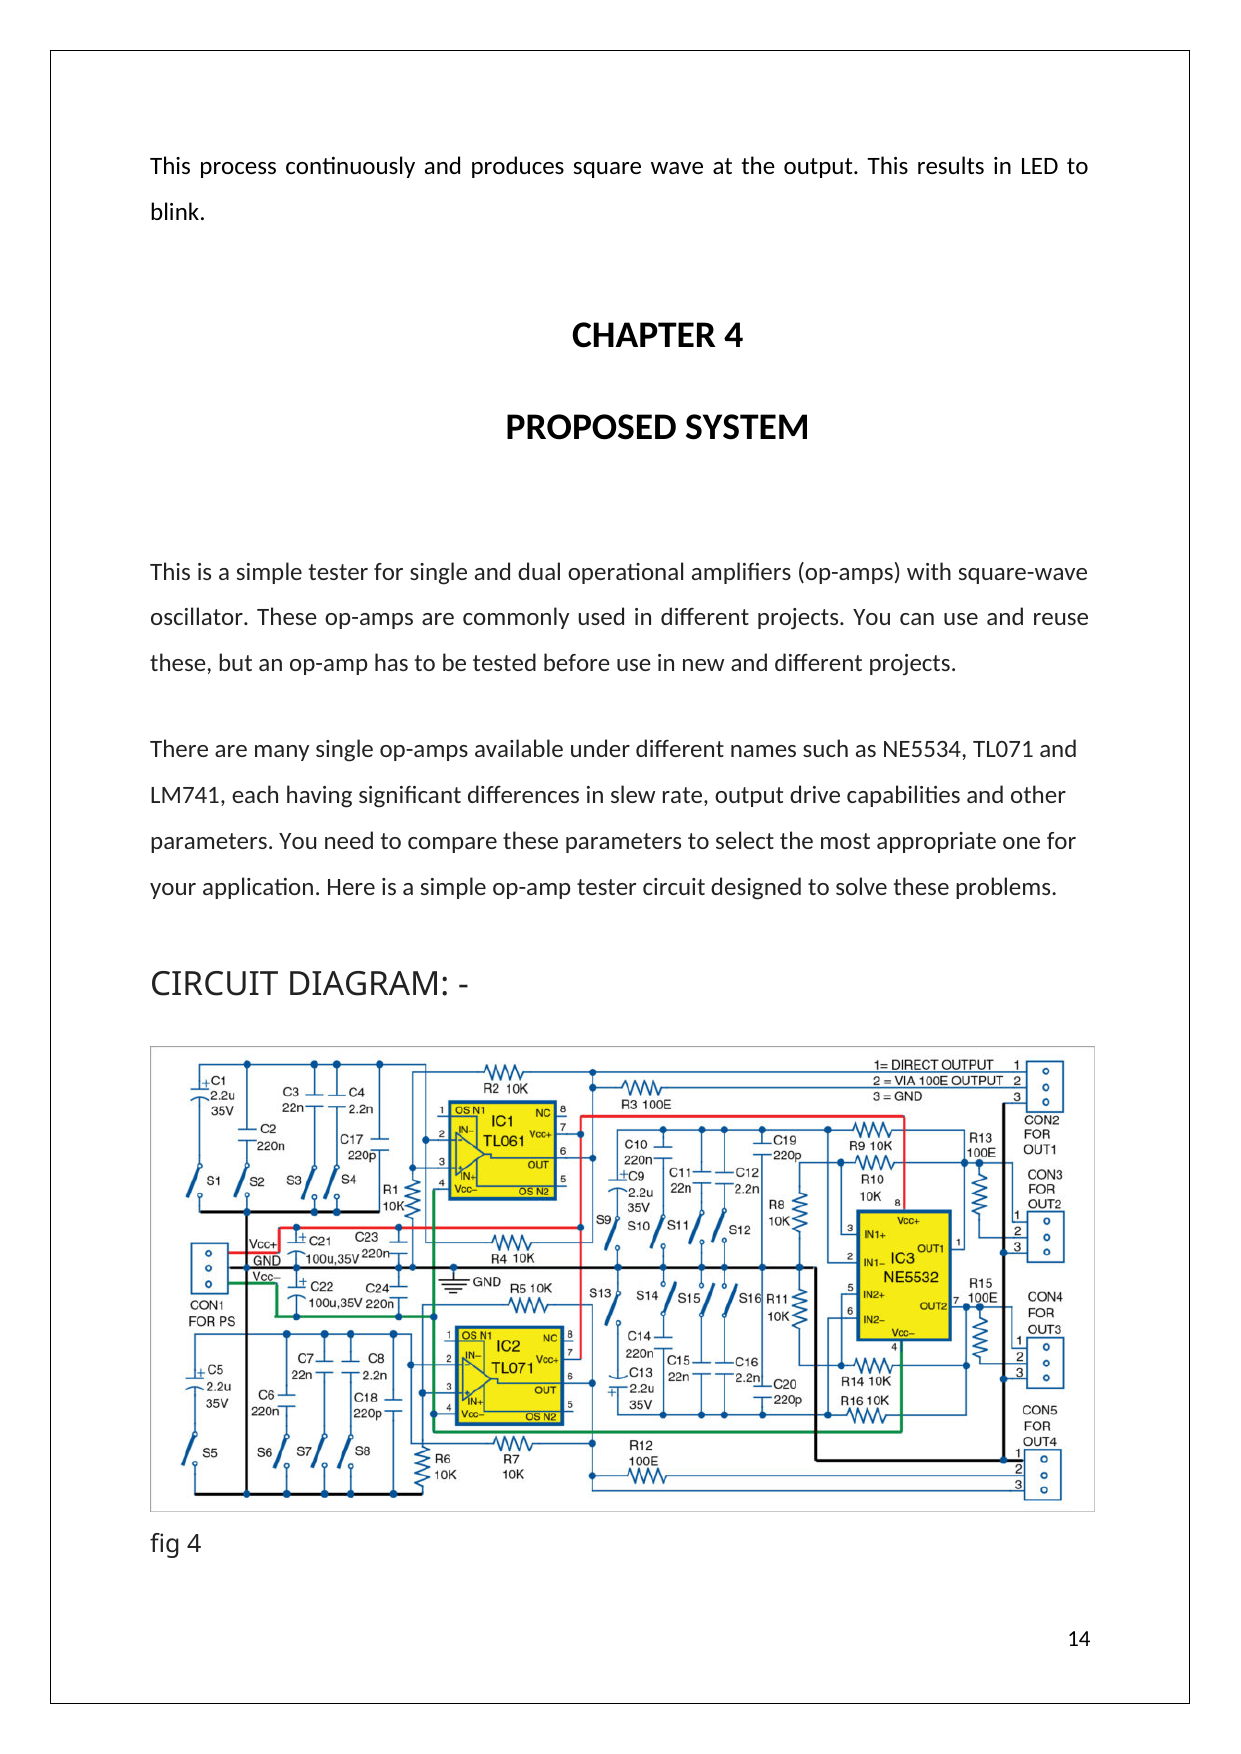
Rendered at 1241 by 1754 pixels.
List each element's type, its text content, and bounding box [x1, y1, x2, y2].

text There are many single op-amps available under different names such as NE5534, TL071 and LM741, each having significant differences in slew rate, output drive capabilities and other parameters. You need to compare these parameters to select the most appropriate one for your application. Here is a simple op-amp tester circuit designed to solve these problems. [150, 734, 1090, 901]
text fig 4 [150, 1512, 1090, 1560]
picture [150, 1046, 1095, 1512]
list PROPOSED SYSTEM [225, 403, 1090, 449]
text This is a simple tester for single and dual operational amplifiers (op-amps) with square-wave oscillator. These op-amps are commonly used in different projects. You can use and reuse these, but an op-amp has to be tested before use in new and different projects. [150, 556, 1090, 678]
text This process continuously and produces square wave at the output. This results in LED to blink. [150, 150, 1090, 226]
list CHAPTER 4 [225, 311, 1090, 357]
text CIRCUIT DIAGRAM: - [150, 957, 1090, 1006]
